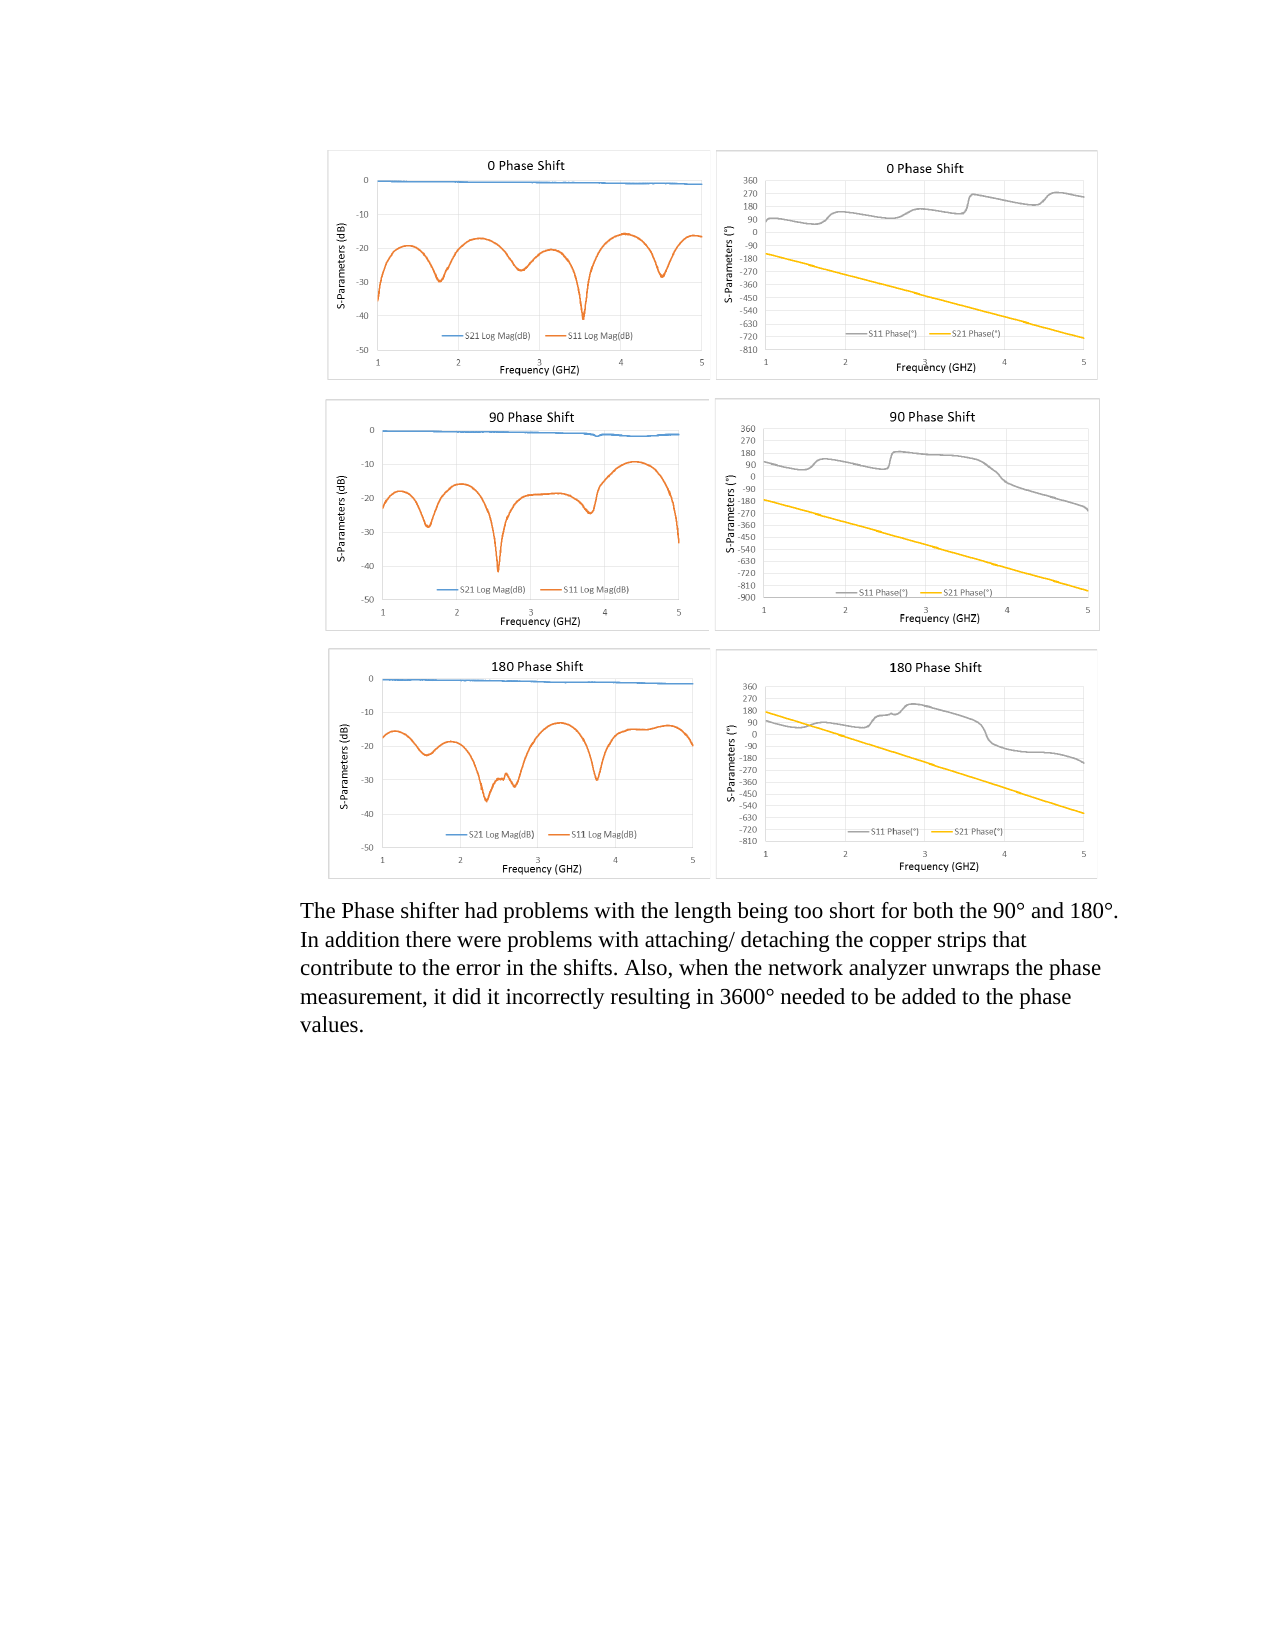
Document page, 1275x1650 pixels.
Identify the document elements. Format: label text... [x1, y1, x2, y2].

picture [716, 150, 1098, 380]
picture [327, 150, 711, 380]
picture [714, 398, 1100, 631]
text The Phase shifter had problems with the length being too short for both the 90° and 180°. In addition there were problems with attaching/ detaching the copper strips that contribute to the error in the shifts. Also, when the network analyzer unwraps the phase measurement, it did it incorrectly resulting in 3600° needed to be added to the phase values. [300, 898, 1125, 1038]
picture [328, 648, 711, 879]
picture [715, 649, 1098, 879]
picture [325, 399, 709, 631]
